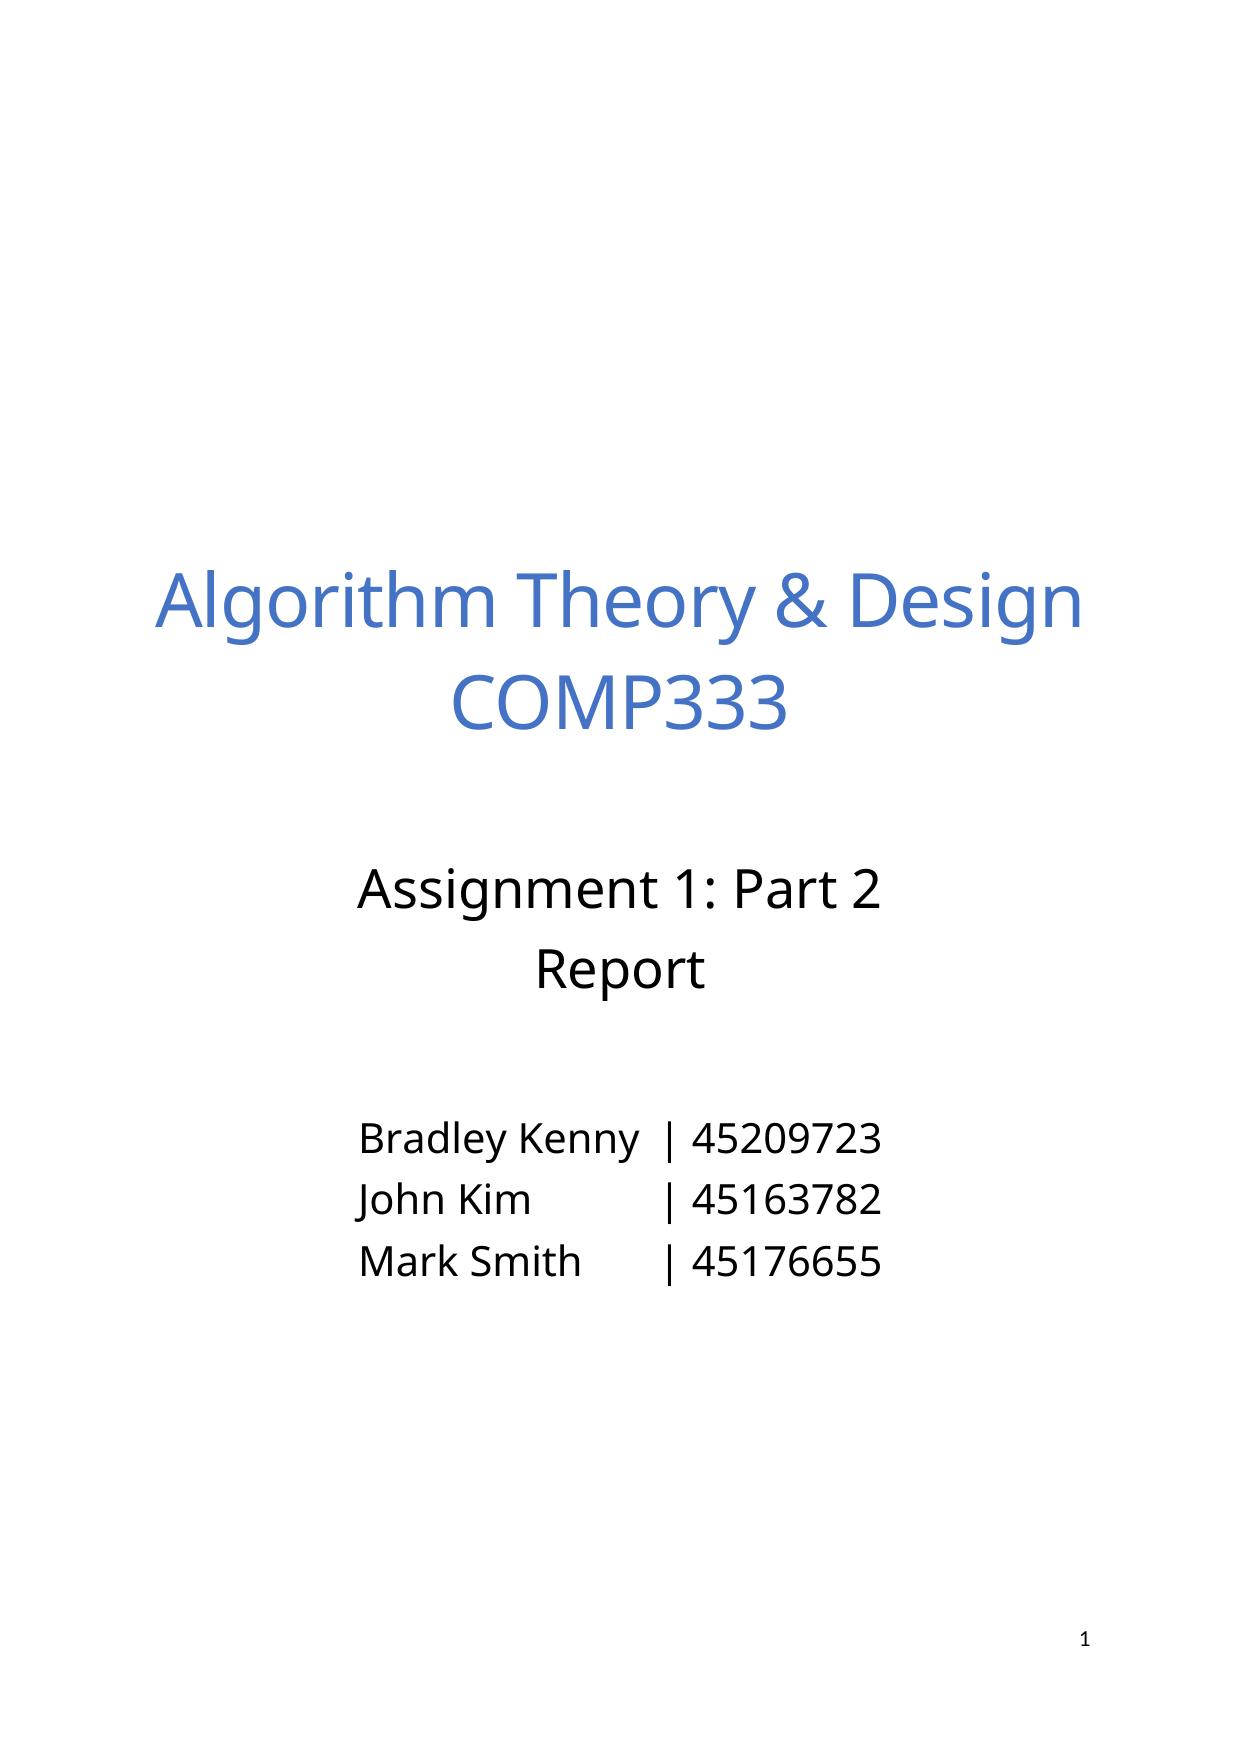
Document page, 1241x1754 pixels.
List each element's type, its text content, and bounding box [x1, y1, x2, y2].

title Algorithm Theory & Design COMP333 [150, 547, 1090, 752]
subtitle Assignment 1: Part 2 Report [150, 851, 1090, 1004]
subtitle Bradley Kenny | 45209723 John Kim | 45163782 Mark Smith | 45176655 [150, 1109, 1090, 1288]
